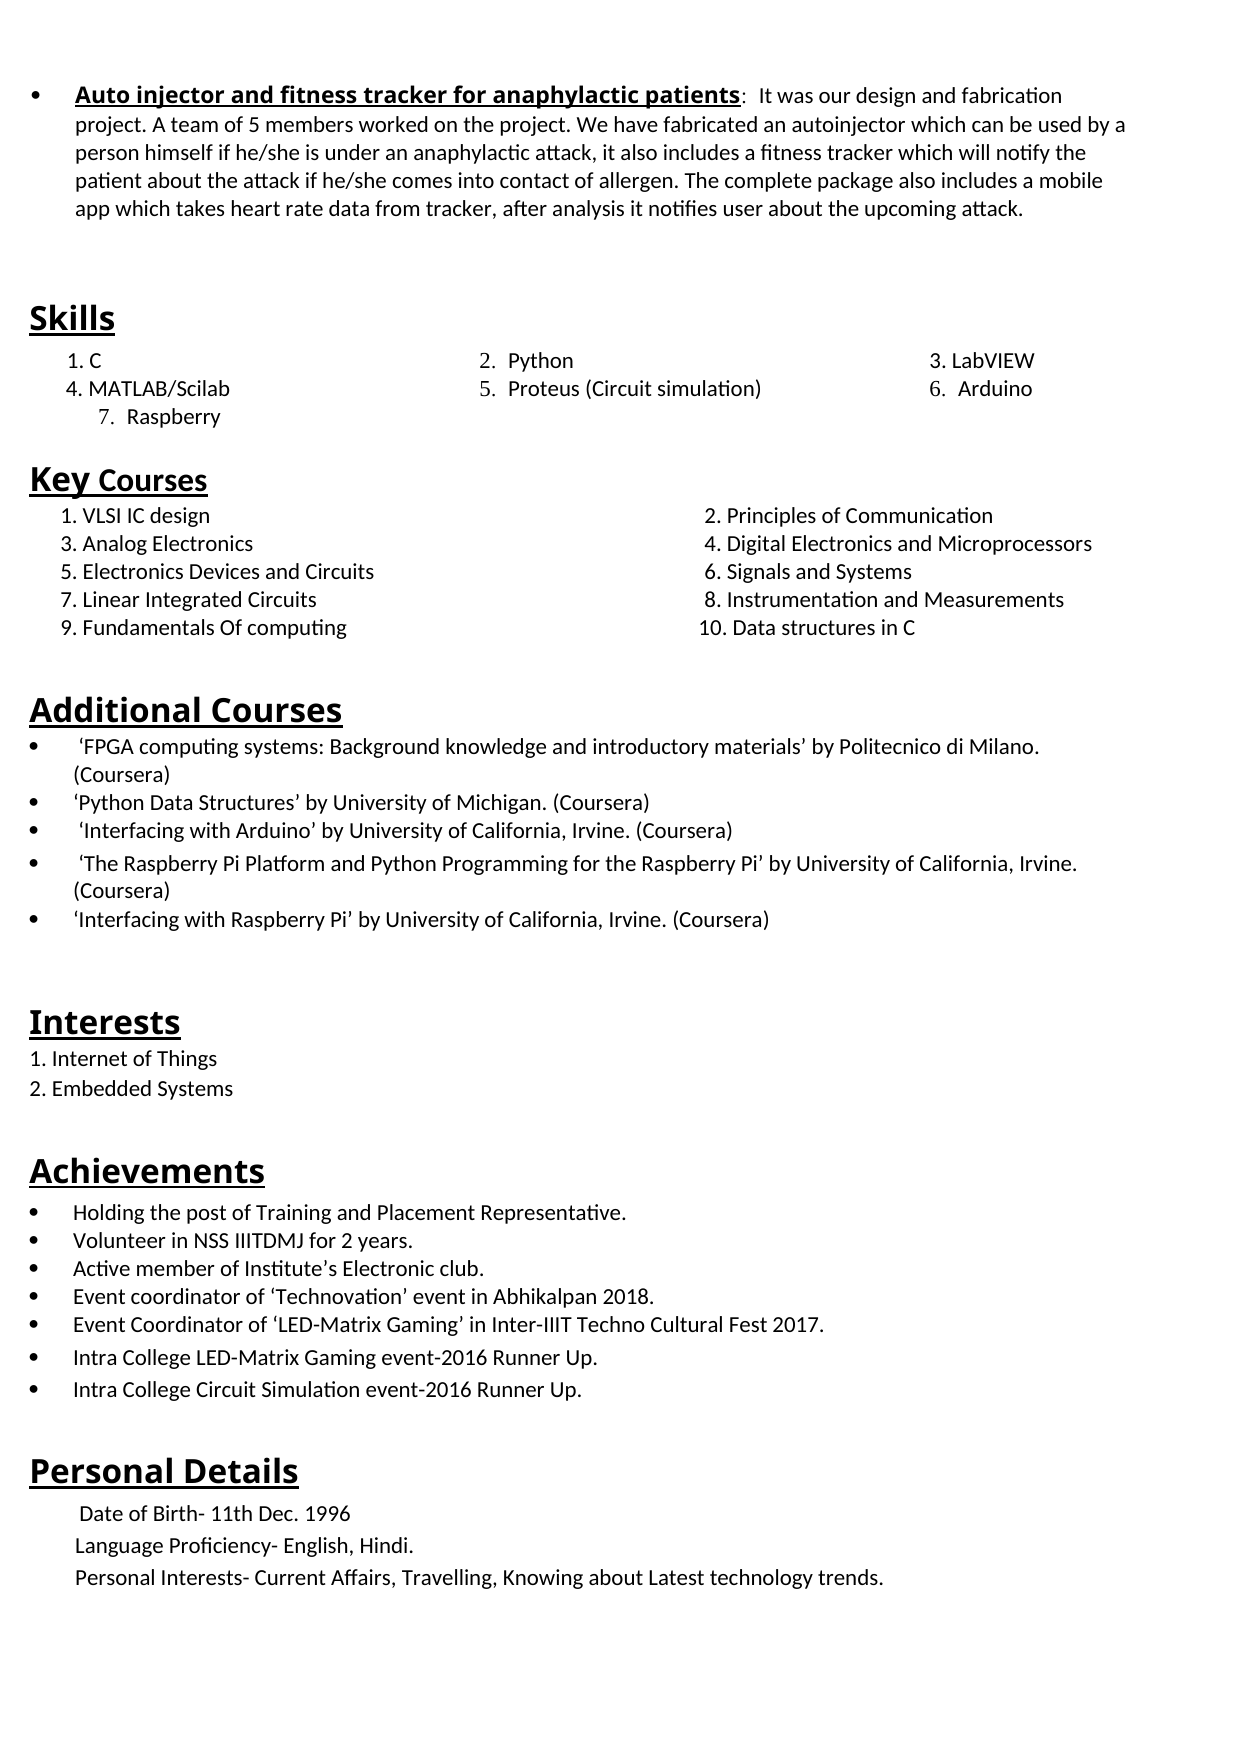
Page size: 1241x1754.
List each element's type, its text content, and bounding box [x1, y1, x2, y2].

text 1. Internet of Things [29, 1044, 1137, 1072]
text 1. VLSI IC design 2. Principles of Communication [29, 501, 1137, 529]
text Achievements [29, 1148, 1137, 1193]
list Auto injector and fitness tracker for anaphylactic patientsIt was our design and fabrication project. A team of 5 members worked on the project. We have fabricated an autoinjector which can be used by a person himself if he/she is under an anaphylactic attack, it also includes a fitness tracker which will notify the patient about the attack if he/she comes into contact of allergen. The complete package also includes a mobile app which takes heart rate data from tracker, after analysis it notifies user about the upcoming attack. [32, 79, 1137, 222]
text Language Proficiency- English, Hindi. [75, 1531, 1137, 1559]
text Personal Interests- Current Affairs, Travelling, Knowing about Latest technology trends. [75, 1563, 1137, 1592]
list Intra College LED-Matrix Gaming event-2016 Runner Up. [29, 1343, 1137, 1371]
text Personal Details [29, 1448, 1137, 1493]
list Event Coordinator of ‘LED-Matrix Gaming’ in Inter-IIIT Techno Cultural Fest 2017. [29, 1310, 1137, 1338]
text 3. Analog Electronics 4. Digital Electronics and Microprocessors [29, 529, 1137, 557]
list ‘The Raspberry Pi Platform and Python Programming for the Raspberry Pi’ by University of California, Irvine. (Coursera) [29, 849, 1137, 905]
text 7. Linear Integrated Circuits 8. Instrumentation and Measurements [29, 585, 1137, 613]
text 5. Electronics Devices and Circuits 6. Signals and Systems [29, 557, 1137, 585]
text Key Courses [29, 456, 1137, 501]
list ‘Interfacing with Raspberry Pi’ by University of California, Irvine. (Coursera) [29, 905, 1137, 933]
list Volunteer in NSS IIITDMJ for 2 years. [29, 1226, 1137, 1254]
text Skills [29, 295, 1137, 341]
text 9. Fundamentals Of computing 10. Data structures in C [29, 613, 1137, 641]
list Active member of Institute’s Electronic club. [29, 1254, 1137, 1282]
list Intra College Circuit Simulation event-2016 Runner Up. [29, 1375, 1137, 1403]
text Additional Courses [29, 687, 1137, 732]
list ‘FPGA computing systems: Background knowledge and introductory materials’ by Politecnico di Milano. (Coursera) [29, 732, 1137, 788]
text Interests [29, 999, 1137, 1044]
text 1. C Python 3. LabVIEW [67, 346, 1137, 374]
text Raspberry [29, 402, 1137, 430]
list ‘Python Data Structures’ by University of Michigan. (Coursera) [29, 788, 1137, 816]
list Holding the post of Training and Placement Representative. [29, 1198, 1137, 1226]
text 2. Embedded Systems [29, 1074, 1137, 1102]
text 4. MATLAB/Scilab Proteus (Circuit simulation) Arduino [29, 374, 1137, 402]
list Event coordinator of ‘Technovation’ event in Abhikalpan 2018. [29, 1282, 1137, 1310]
list ‘Interfacing with Arduino’ by University of California, Irvine. (Coursera) [29, 816, 1137, 844]
text Date of Birth- 11th Dec. 1996 [79, 1499, 1137, 1527]
